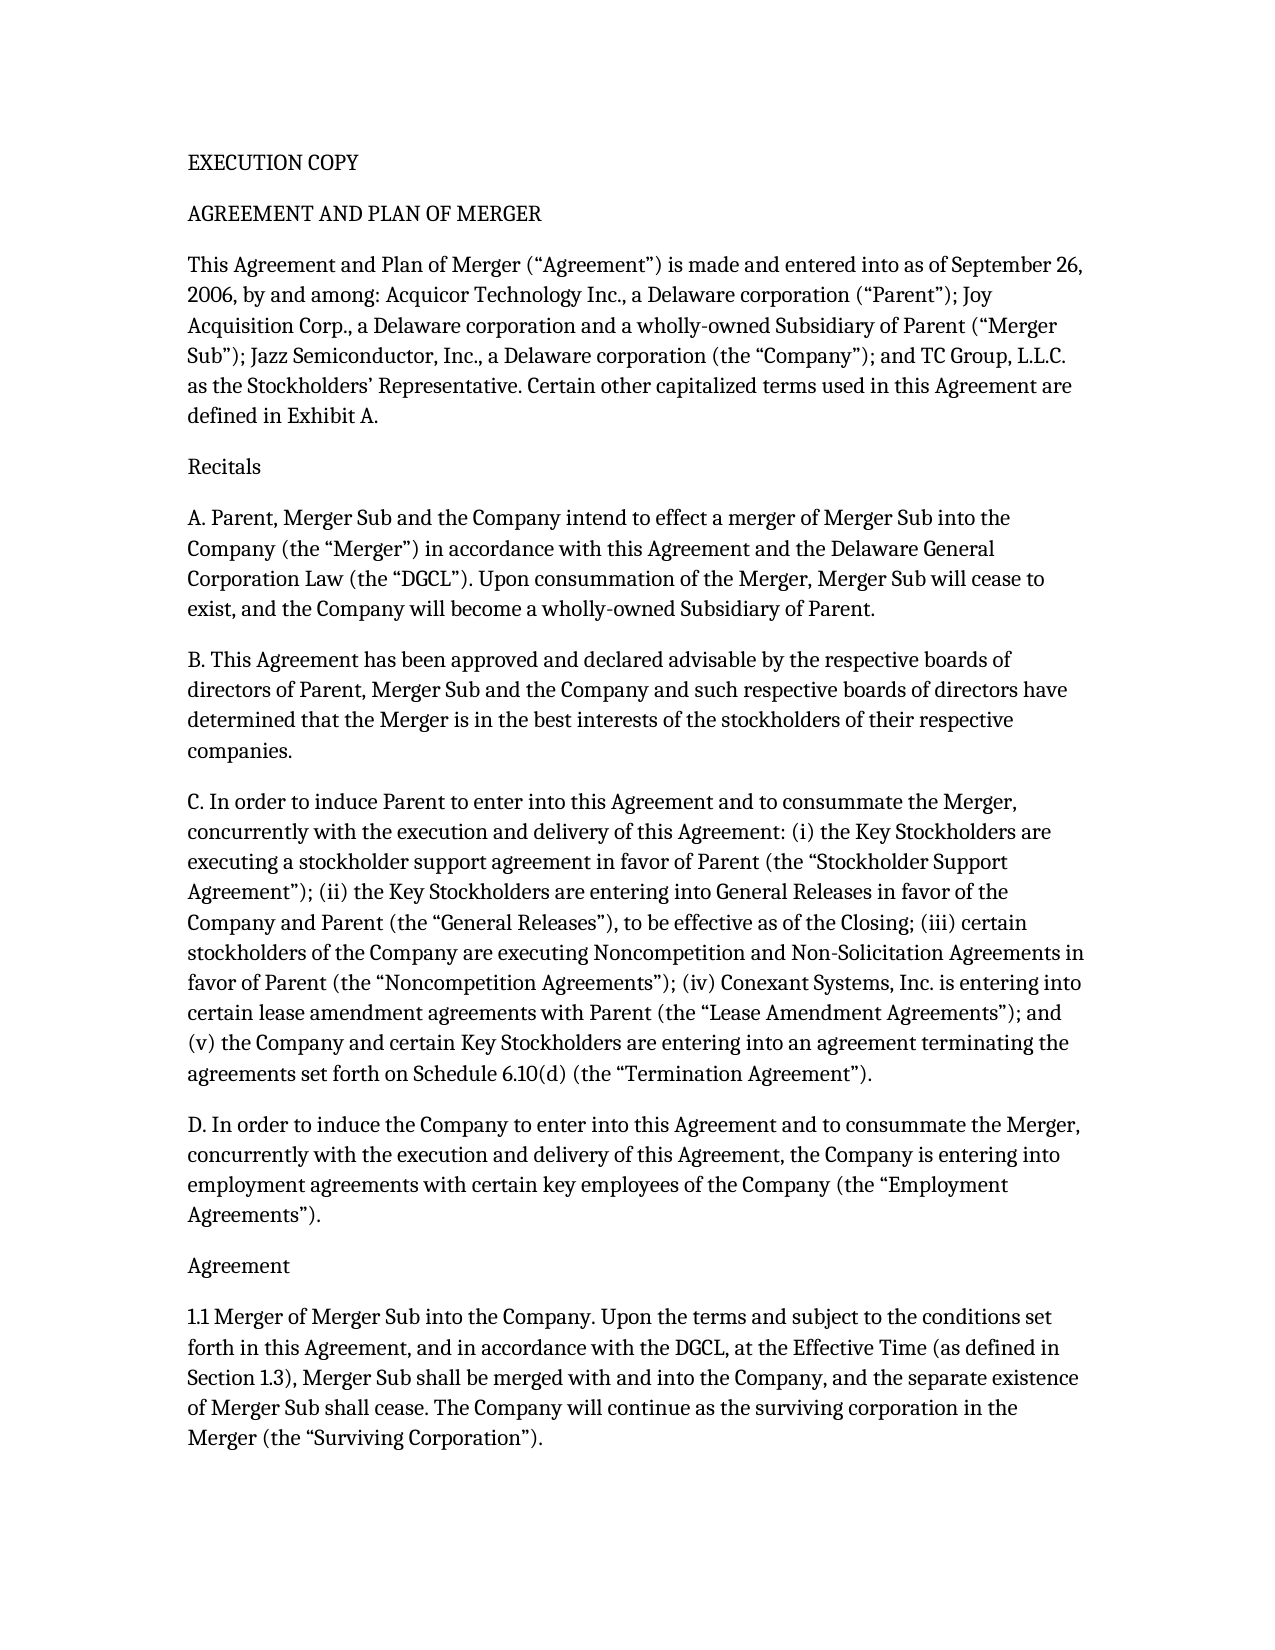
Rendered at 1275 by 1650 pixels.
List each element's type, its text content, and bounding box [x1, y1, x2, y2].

text C. In order to induce Parent to enter into this Agreement and to consummate the Merger, concurrently with the execution and delivery of this Agreement: (i) the Key Stockholders are executing a stockholder support agreement in favor of Parent (the “Stockholder Support Agreement”); (ii) the Key Stockholders are entering into General Releases in favor of the Company and Parent (the “General Releases”), to be effective as of the Closing; (iii) certain stockholders of the Company are executing Noncompetition and Non-Solicitation Agreements in favor of Parent (the “Noncompetition Agreements”); (iv) Conexant Systems, Inc. is entering into certain lease amendment agreements with Parent (the “Lease Amendment Agreements”); and (v) the Company and certain Key Stockholders are entering into an agreement terminating the agreements set forth on Schedule 6.10(d) (the “Termination Agreement”). [187, 788, 1087, 1087]
text D. In order to induce the Company to enter into this Agreement and to consummate the Merger, concurrently with the execution and delivery of this Agreement, the Company is entering into employment agreements with certain key employees of the Company (the “Employment Agreements”). [187, 1111, 1087, 1228]
text AGREEMENT AND PLAN OF MERGER [187, 201, 1087, 227]
text This Agreement and Plan of Merger (“Agreement”) is made and entered into as of September 26, 2006, by and among: Acquicor Technology Inc., a Delaware corporation (“Parent”); Joy Acquisition Corp., a Delaware corporation and a wholly-owned Subsidiary of Parent (“Merger Sub”); Jazz Semiconductor, Inc., a Delaware corporation (the “Company”); and TC Group, L.L.C. as the Stockholders’ Representative. Certain other capitalized terms used in this Agreement are defined in Exhibit A. [187, 252, 1087, 429]
text Recitals [187, 454, 1087, 481]
text B. This Agreement has been approved and declared advisable by the respective boards of directors of Parent, Merger Sub and the Company and such respective boards of directors have determined that the Merger is in the best interests of the stockholders of their respective companies. [187, 647, 1087, 764]
text Agreement [187, 1253, 1087, 1279]
text EXECUTION COPY [187, 150, 1087, 176]
text A. Parent, Merger Sub and the Company intend to effect a merger of Merger Sub into the Company (the “Merger”) in accordance with this Agreement and the Delaware General Corporation Law (the “DGCL”). Upon consummation of the Merger, Merger Sub will cease to exist, and the Company will become a wholly-owned Subsidiary of Parent. [187, 505, 1087, 622]
text 1.1 Merger of Merger Sub into the Company. Upon the terms and subject to the conditions set forth in this Agreement, and in accordance with the DGCL, at the Effective Time (as defined in Section 1.3), Merger Sub shall be merged with and into the Company, and the separate existence of Merger Sub shall cease. The Company will continue as the surviving corporation in the Merger (the “Surviving Corporation”). [187, 1304, 1087, 1451]
